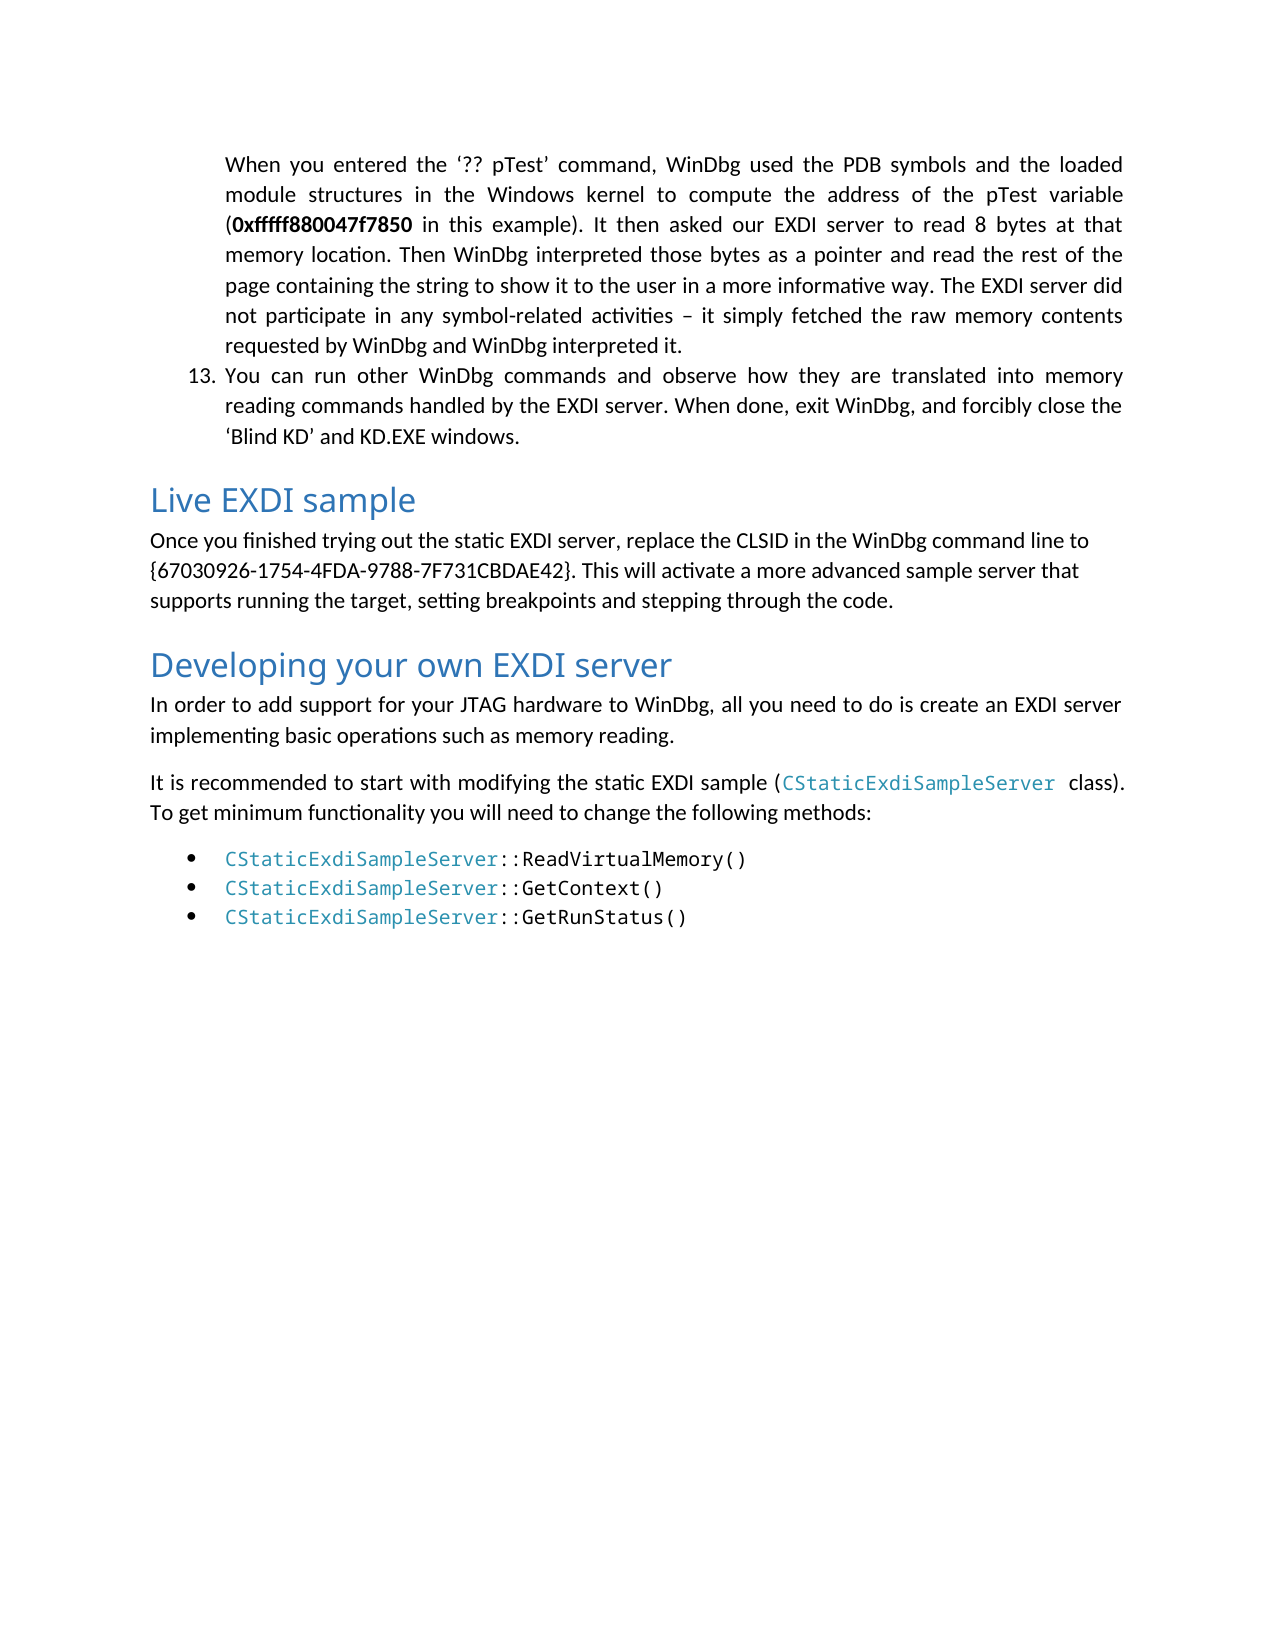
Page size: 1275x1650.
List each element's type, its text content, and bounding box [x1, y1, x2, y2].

list CStaticExdiSampleServer::ReadVirtualMemory() [724, 845, 1125, 872]
text It is recommended to start with modifying the static EXDI sample (CStaticExdiSampleServer class). To get minimum functionality you will need to change the following methods: [150, 768, 1125, 826]
text Once you finished trying out the static EXDI server, replace the CLSID in the WinDbg command line to {67030926-1754-4FDA-9788-7F731CBDAE42}. This will activate a more advanced sample server that supports running the target, setting breakpoints and stepping through the code. [150, 526, 1125, 614]
list When you entered the ‘?? pTest’ command, WinDbg used the PDB symbols and the loaded module structures in the Windows kernel to compute the address of the pTest variable (0xfffff880047f7850 in this example). It then asked our EXDI server to read 8 bytes at that memory location. Then WinDbg interpreted those bytes as a pointer and read the rest of the page containing the string to show it to the user in a more informative way. The EXDI server did not participate in any symbol-related activities – it simply fetched the raw memory contents requested by WinDbg and WinDbg interpreted it. [225, 150, 1125, 359]
subtitle Developing your own EXDI server [150, 642, 1125, 687]
list CStaticExdiSampleServer::GetRunStatus() [664, 903, 1125, 930]
text In order to add support for your JTAG hardware to WinDbg, all you need to do is create an EXDI server implementing basic operations such as memory reading. [150, 691, 1125, 749]
list CStaticExdiSampleServer::GetContext() [641, 874, 1125, 901]
list You can run other WinDbg commands and observe how they are translated into memory reading commands handled by the EXDI server. When done, exit WinDbg, and forcibly close the ‘Blind KD’ and KD.EXE windows. [187, 361, 1125, 450]
subtitle Live EXDI sample [150, 477, 1125, 522]
